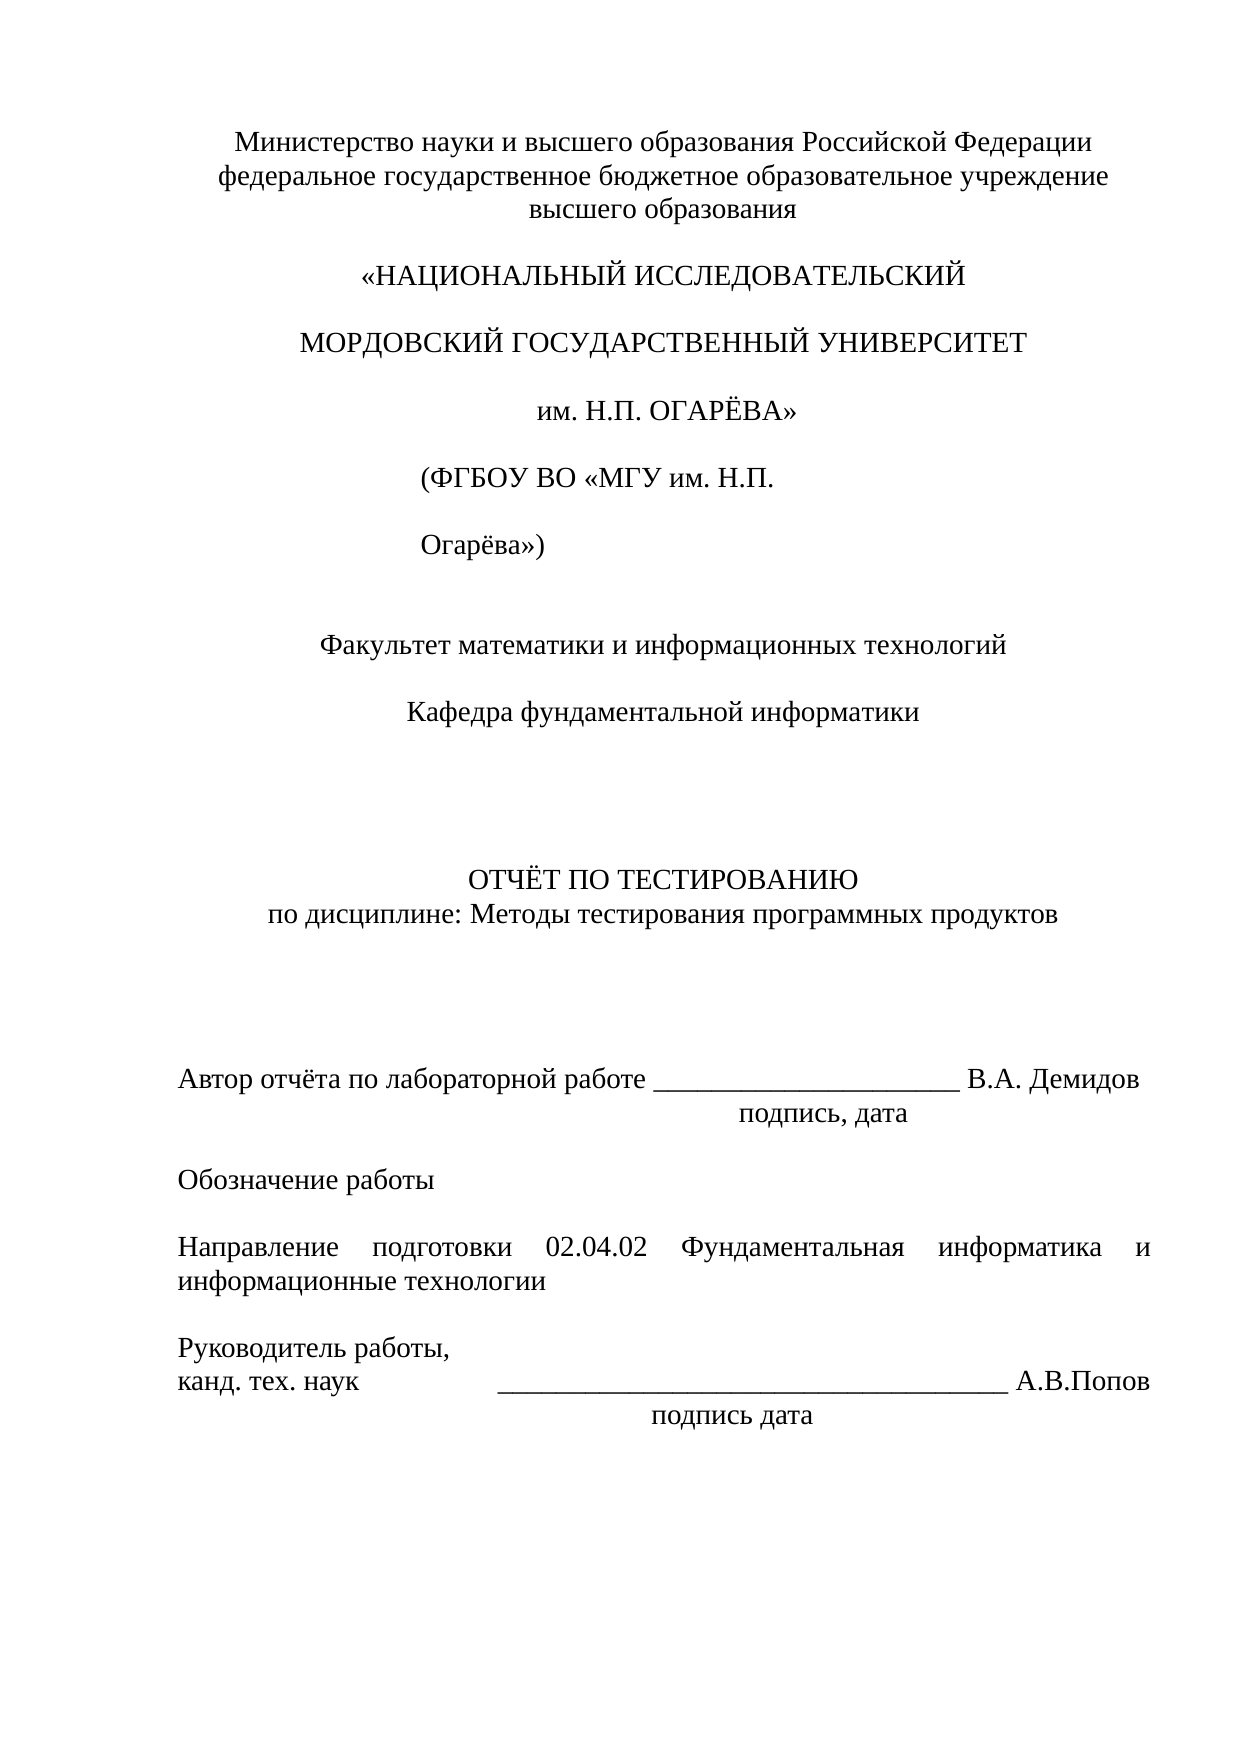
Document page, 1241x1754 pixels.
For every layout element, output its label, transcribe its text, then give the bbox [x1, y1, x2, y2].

text «НАЦИОНАЛЬНЫЙ ИССЛЕДОВАТЕЛЬСКИЙ МОРДОВСКИЙ ГОСУДАРСТВЕННЫЙ УНИВЕРСИТЕТ [299, 258, 1152, 359]
text Министерство науки и высшего образования Российской Федерации федеральное государственное бюджетное образовательное учреждение [218, 124, 1152, 191]
text Руководитель работы, канд. тех. наук ___________________________________ А.В.Попов подпись дата [177, 1330, 1152, 1431]
text Факультет математики и информационных технологий Кафедра фундаментальной информатики [271, 627, 1056, 728]
text высшего образования [528, 191, 1152, 225]
text по дисциплине: Методы тестирования программных продуктов [177, 896, 1149, 929]
text Автор отчёта по лабораторной работе _____________________ В.А. Демидов подпись, дата [177, 1062, 1152, 1129]
text Направление подготовки 02.04.02 Фундаментальная информатика и информационные технологии [177, 1229, 1152, 1296]
text им. Н.П. ОГАРЁВА» (ФГБОУ ВО «МГУ им. Н.П. Огарёва») [420, 393, 906, 560]
text ОТЧЁТ ПО ТЕСТИРОВАНИЮ [271, 862, 1056, 896]
text Обозначение работы [177, 1162, 1152, 1196]
